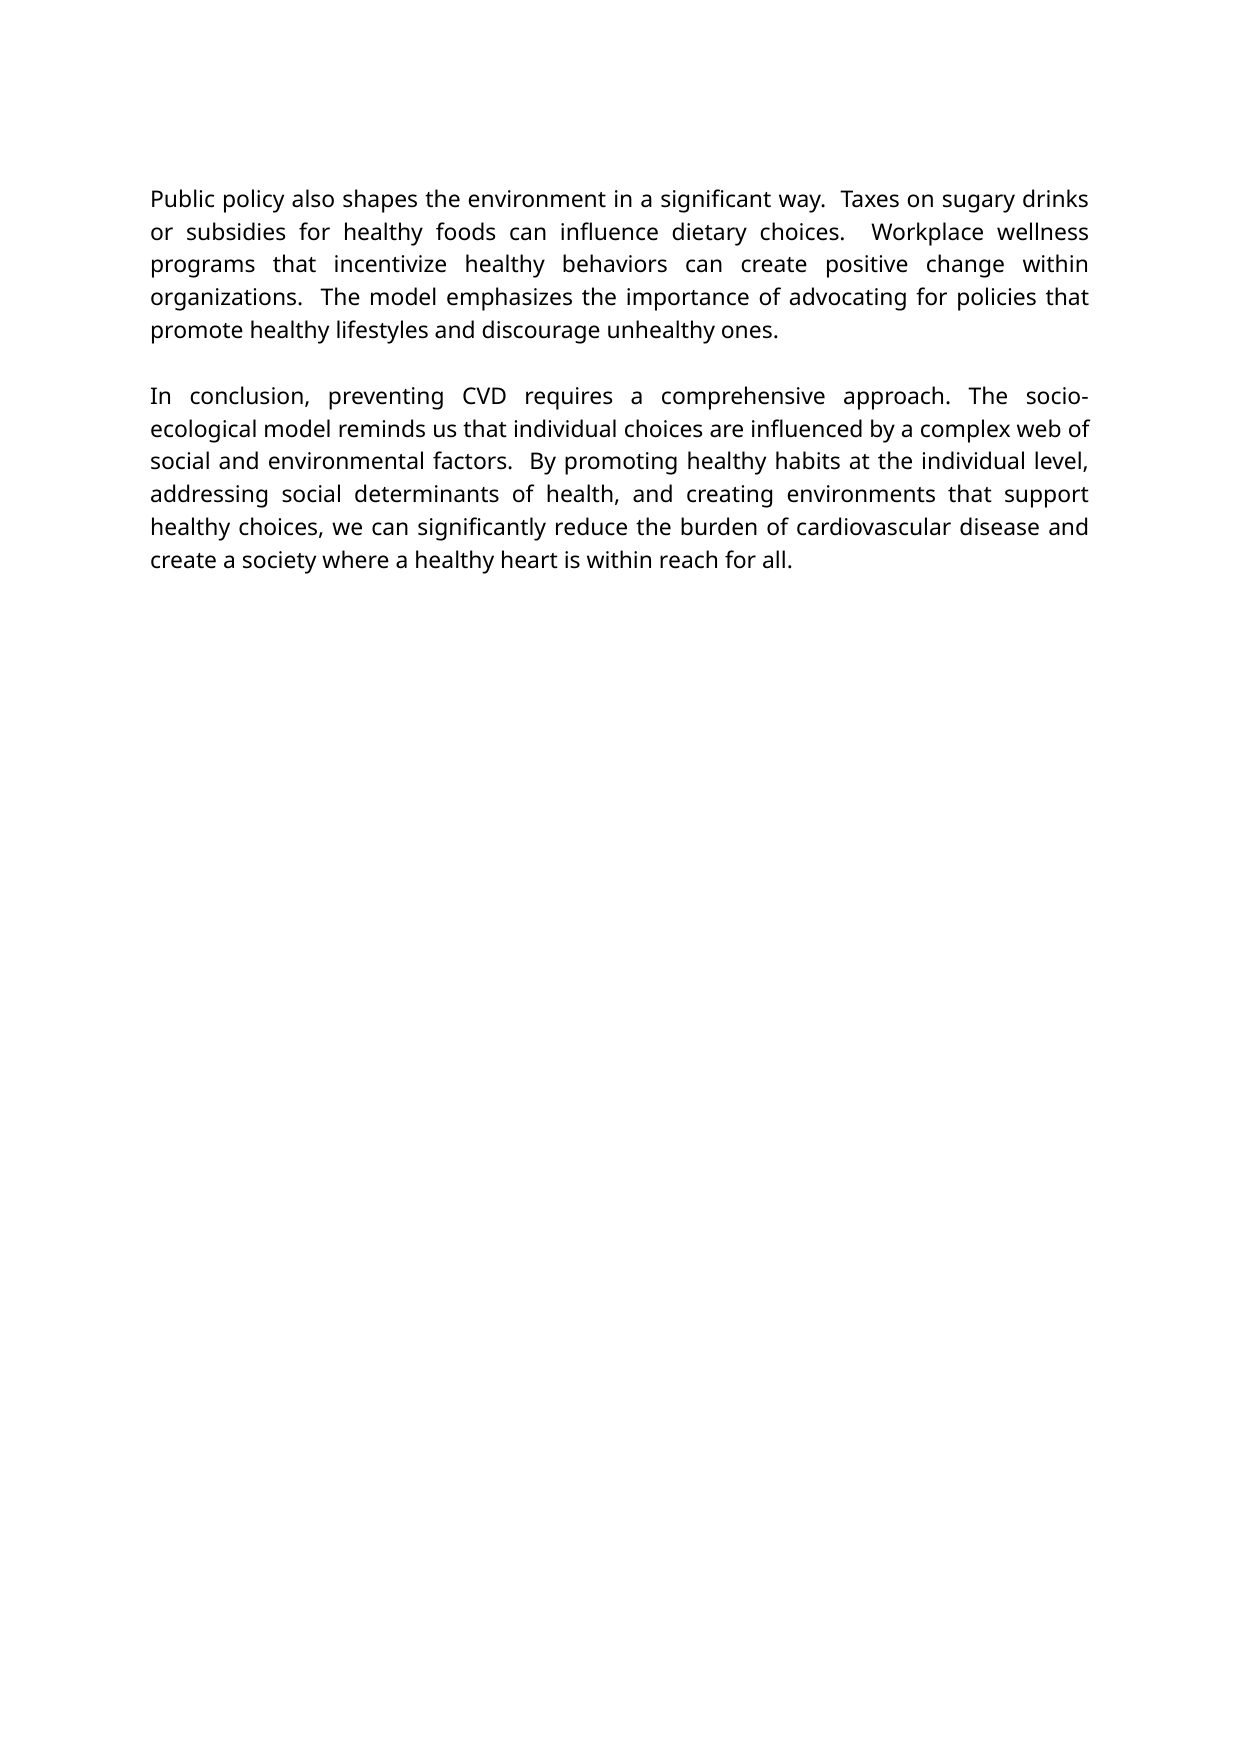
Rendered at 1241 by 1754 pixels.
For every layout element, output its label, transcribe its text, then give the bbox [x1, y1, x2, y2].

text Public policy also shapes the environment in a significant way. Taxes on sugary drinks or subsidies for healthy foods can influence dietary choices. Workplace wellness programs that incentivize healthy behaviors can create positive change within organizations. The model emphasizes the importance of advocating for policies that promote healthy lifestyles and discourage unhealthy ones. [150, 183, 1090, 345]
text In conclusion, preventing CVD requires a comprehensive approach. The socio-ecological model reminds us that individual choices are influenced by a complex web of social and environmental factors. By promoting healthy habits at the individual level, addressing social determinants of health, and creating environments that support healthy choices, we can significantly reduce the burden of cardiovascular disease and create a society where a healthy heart is within reach for all. [150, 380, 1090, 575]
